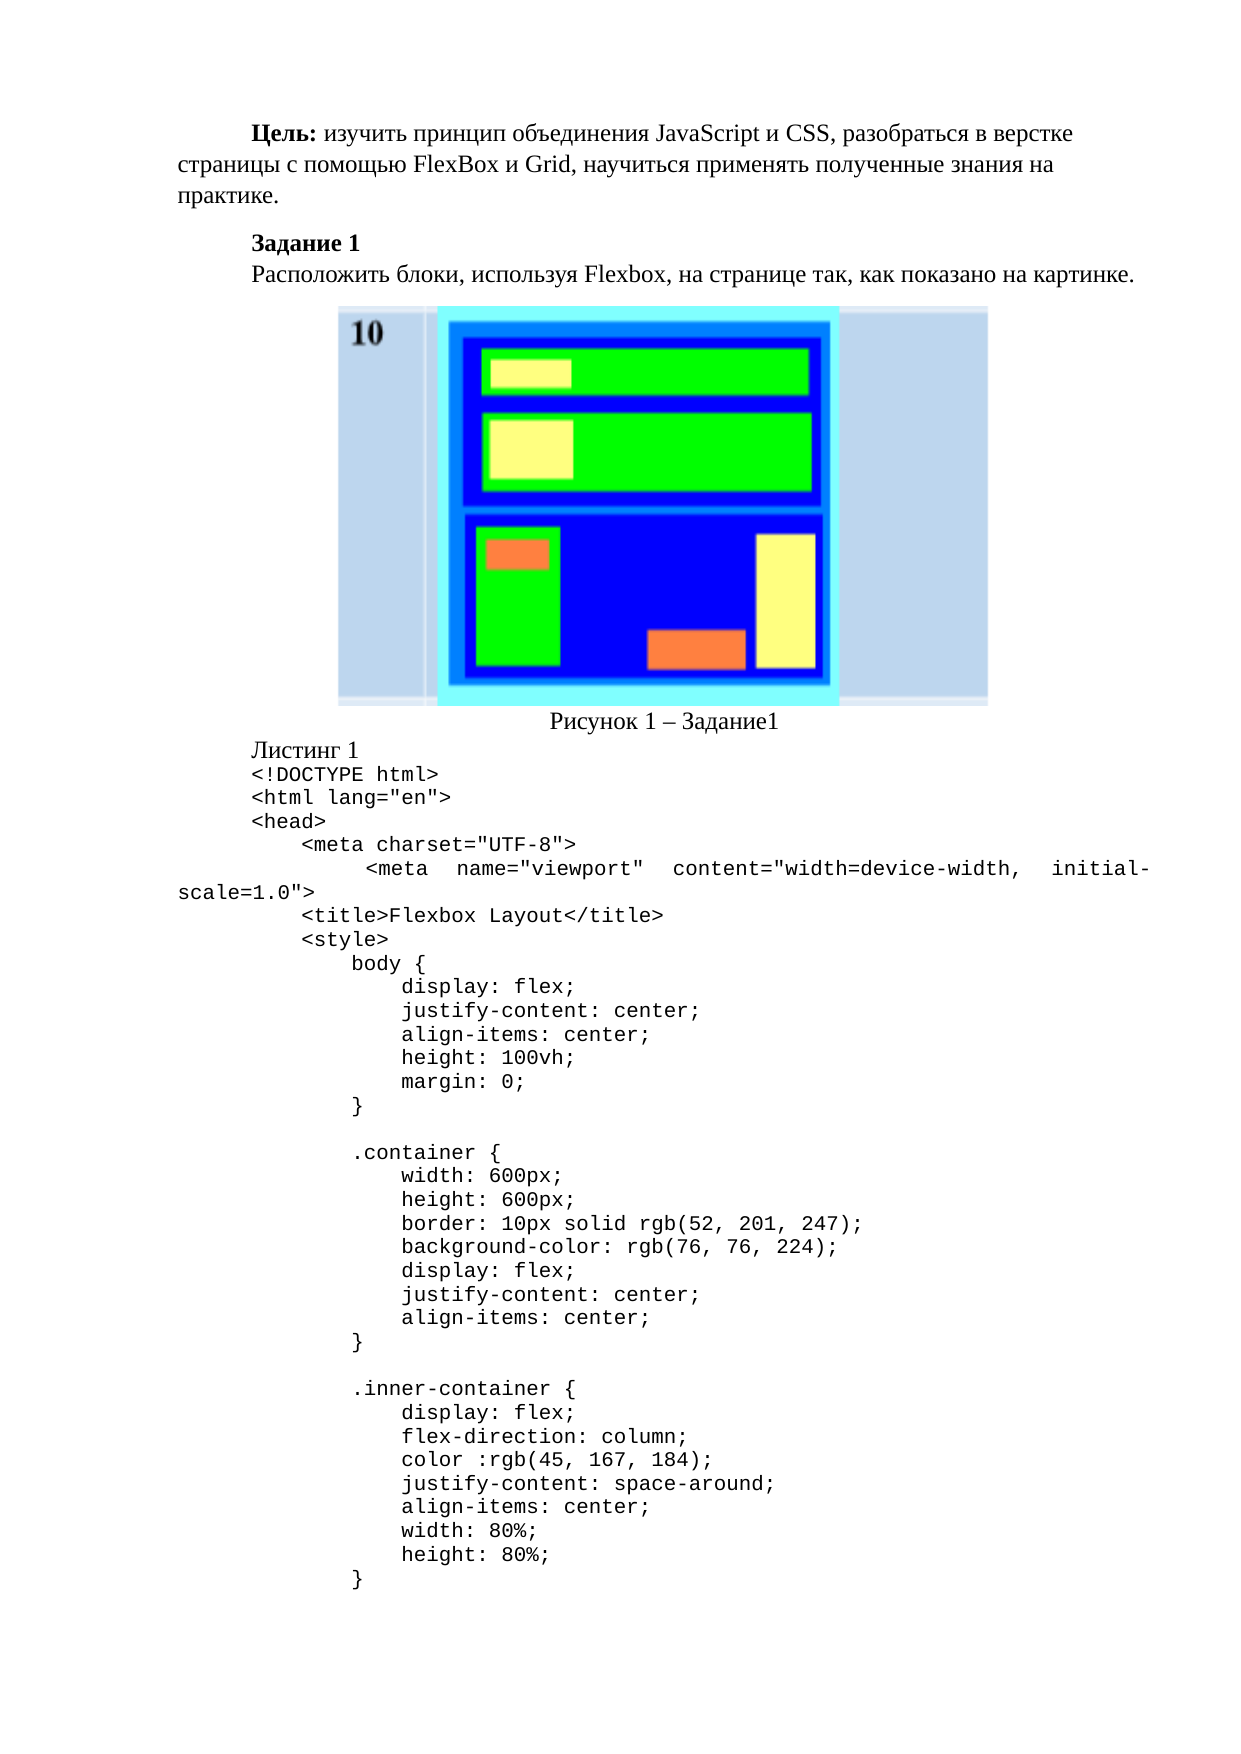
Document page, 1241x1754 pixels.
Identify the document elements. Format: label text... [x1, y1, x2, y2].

text display: flex; [177, 1260, 1152, 1284]
text align-items: center; [177, 1497, 1152, 1520]
text <style> [177, 929, 1152, 953]
text width: 80%; [177, 1520, 1152, 1544]
text Рисунок 1 – Задание1 [177, 706, 1152, 735]
text justify-content: center; [177, 1000, 1152, 1024]
text .container { [177, 1142, 1152, 1166]
text border: 10px solid rgb(52, 201, 247); [177, 1213, 1152, 1236]
text } [177, 1567, 1152, 1591]
text display: flex; [177, 976, 1152, 1000]
text justify-content: space-around; [177, 1473, 1152, 1497]
text Расположить блоки, используя Flexbox, на странице так, как показано на картинке. [177, 259, 1152, 288]
text .inner-container { [177, 1378, 1152, 1402]
text <!DOCTYPE html> [177, 763, 1152, 787]
text <meta charset="UTF-8"> [177, 834, 1152, 858]
text width: 600px; [177, 1166, 1152, 1189]
text } [177, 1331, 1152, 1355]
text flex-direction: column; [177, 1426, 1152, 1449]
text <html lang="en"> [177, 787, 1152, 811]
text Цель: изучить принцип объединения JavaScript и CSS, разобраться в верстке страницы с помощью FlexBox и Grid, научиться применять полученные знания на практике. [177, 118, 1152, 209]
text color :rgb(45, 167, 184); [177, 1449, 1152, 1473]
text margin: 0; [177, 1071, 1152, 1094]
text display: flex; [177, 1402, 1152, 1426]
text <meta name="viewport" content="width=device-width, initial-scale=1.0"> [177, 858, 1152, 905]
text <title>Flexbox Layout</title> [177, 905, 1152, 929]
text Задание 1 [177, 228, 1152, 257]
text background-color: rgb(76, 76, 224); [177, 1236, 1152, 1260]
text <head> [177, 811, 1152, 834]
text justify-content: center; [177, 1284, 1152, 1307]
text body { [177, 953, 1152, 976]
text height: 100vh; [177, 1047, 1152, 1071]
text } [177, 1094, 1152, 1118]
text height: 600px; [177, 1189, 1152, 1213]
text Листинг 1 [177, 735, 1152, 763]
text align-items: center; [177, 1024, 1152, 1047]
text align-items: center; [177, 1307, 1152, 1331]
picture [337, 306, 992, 706]
text height: 80%; [177, 1544, 1152, 1567]
